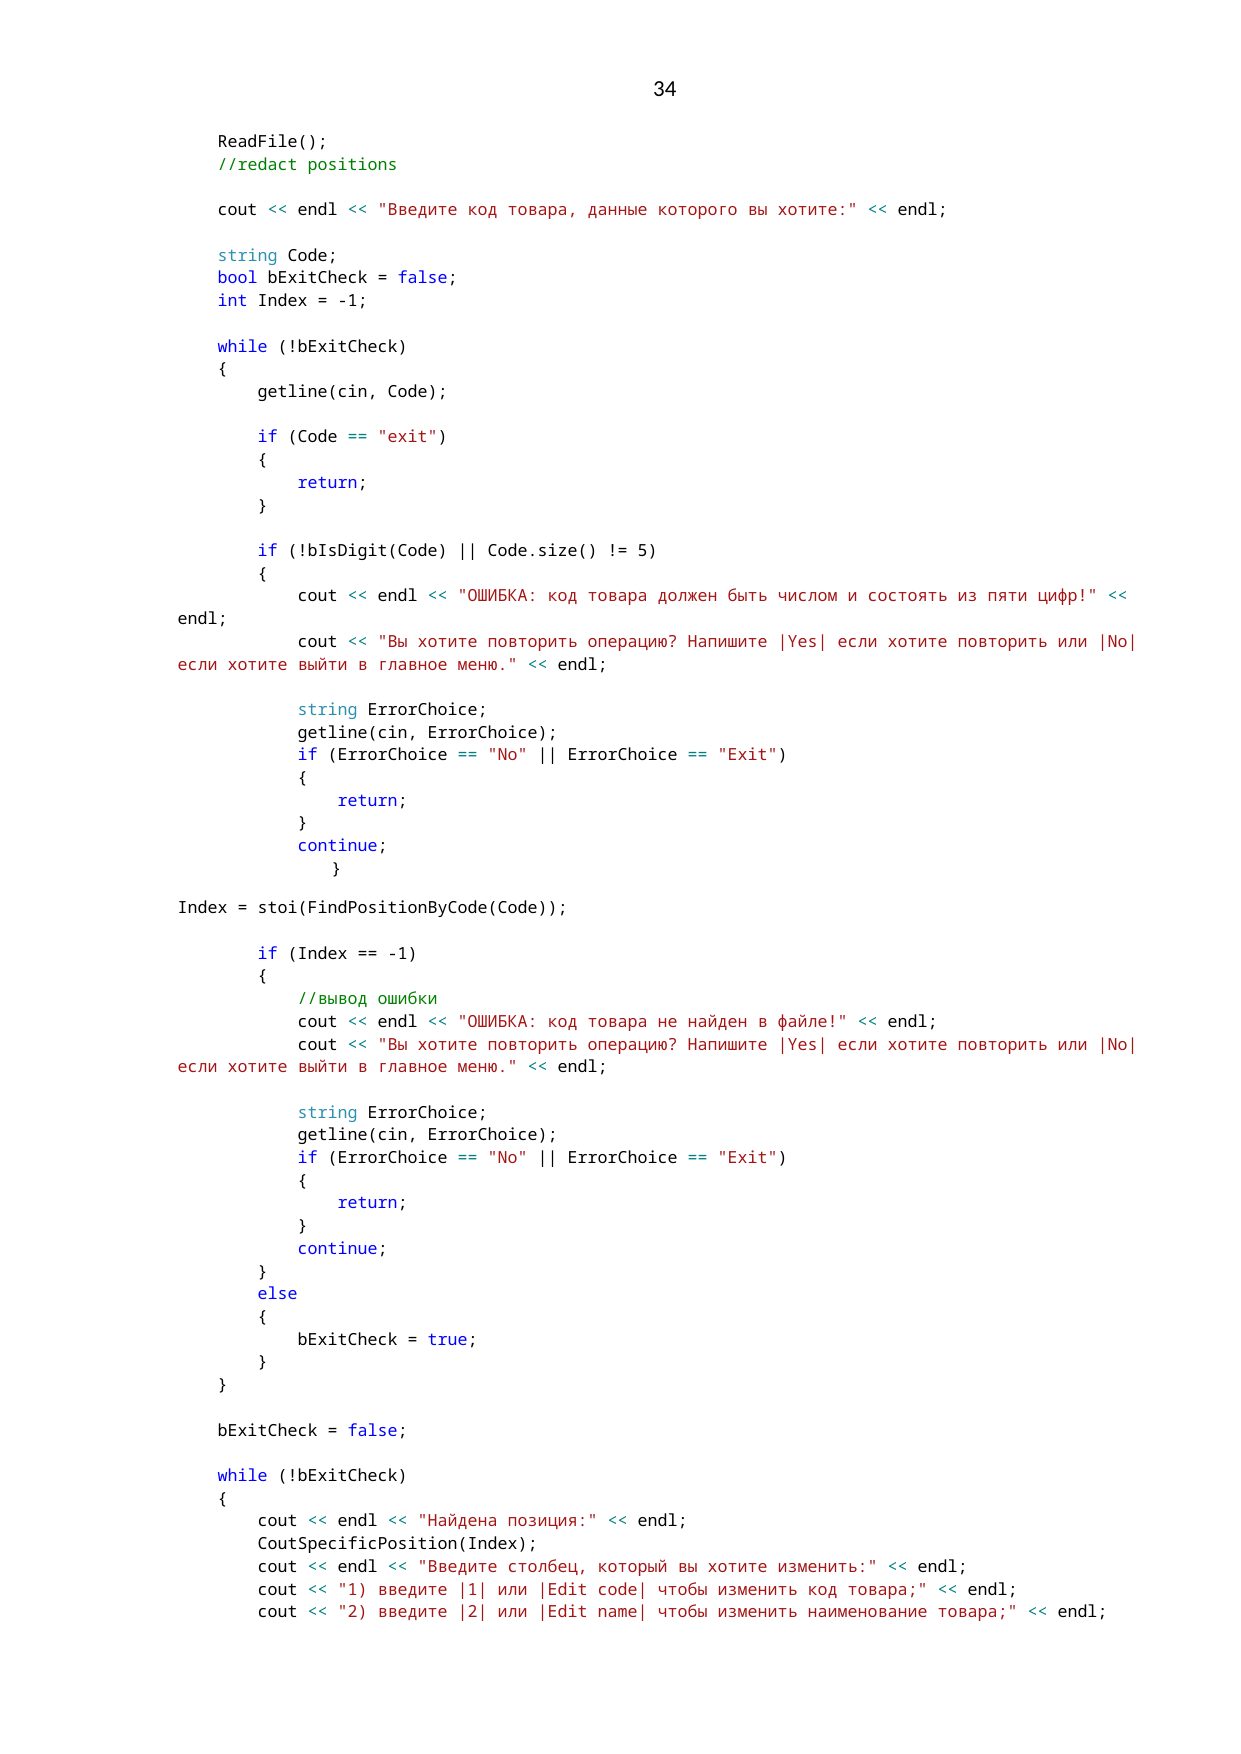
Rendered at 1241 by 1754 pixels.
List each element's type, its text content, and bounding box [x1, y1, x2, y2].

text cout << "Вы хотите повторить операцию? Напишите |Yes| если хотите повторить или |No| если хотите выйти в главное меню." << endl; [177, 629, 1152, 675]
text while (!bExitCheck) [177, 334, 1152, 357]
text string Code; [177, 243, 1152, 266]
text } [177, 811, 1152, 834]
text } [177, 856, 1152, 879]
text string ErrorChoice; [177, 1100, 1152, 1123]
text if (ErrorChoice == "No" || ErrorChoice == "Exit") [177, 743, 1152, 766]
text getline(cin, ErrorChoice); [177, 720, 1152, 743]
text CoutSpecificPosition(Index); [177, 1532, 1152, 1554]
text cout << endl << "ОШИБКА: код товара не найден в файле!" << endl; [177, 1009, 1152, 1032]
text return; [177, 1191, 1152, 1214]
text { [177, 1486, 1152, 1509]
text cout << endl << "ОШИБКА: код товара должен быть числом и состоять из пяти цифр!" << endl; [177, 584, 1152, 629]
text cout << "1) введите |1| или |Edit code| чтобы изменить код товара;" << endl; [177, 1577, 1152, 1600]
text continue; [177, 1236, 1152, 1259]
text { [177, 766, 1152, 788]
text return; [177, 788, 1152, 811]
text cout << "2) введите |2| или |Edit name| чтобы изменить наименование товара;" << endl; [177, 1600, 1152, 1622]
text continue; [177, 834, 1152, 856]
text } [177, 1259, 1152, 1282]
text } [177, 1350, 1152, 1373]
text string ErrorChoice; [177, 697, 1152, 720]
text bExitCheck = true; [177, 1327, 1152, 1350]
text if (Index == -1) [177, 941, 1152, 964]
text //вывод ошибки [177, 987, 1152, 1009]
text int Index = -1; [177, 289, 1152, 311]
text return; [177, 470, 1152, 493]
text //redact positions [177, 152, 1152, 175]
text { [177, 448, 1152, 470]
text getline(cin, ErrorChoice); [177, 1123, 1152, 1146]
text cout << endl << "Найдена позиция:" << endl; [177, 1509, 1152, 1532]
text if (ErrorChoice == "No" || ErrorChoice == "Exit") [177, 1146, 1152, 1168]
text } [177, 493, 1152, 516]
text cout << endl << "Введите код товара, данные которого вы хотите:" << endl; [177, 198, 1152, 221]
text { [177, 1304, 1152, 1327]
text bool bExitCheck = false; [177, 266, 1152, 289]
text { [177, 357, 1152, 379]
text if (!bIsDigit(Code) || Code.size() != 5) [177, 538, 1152, 561]
text cout << endl << "Введите столбец, который вы хотите изменить:" << endl; [177, 1554, 1152, 1577]
text Index = stoi(FindPositionByCode(Code)); [177, 896, 1152, 918]
text { [177, 561, 1152, 584]
text bExitCheck = false; [177, 1418, 1152, 1441]
text { [177, 964, 1152, 987]
text ReadFile(); [177, 130, 1152, 152]
text { [177, 1168, 1152, 1191]
text } [177, 1214, 1152, 1236]
text getline(cin, Code); [177, 379, 1152, 402]
text while (!bExitCheck) [177, 1463, 1152, 1486]
text cout << "Вы хотите повторить операцию? Напишите |Yes| если хотите повторить или |No| если хотите выйти в главное меню." << endl; [177, 1032, 1152, 1077]
text else [177, 1282, 1152, 1304]
text if (Code == "exit") [177, 425, 1152, 448]
text } [177, 1373, 1152, 1395]
